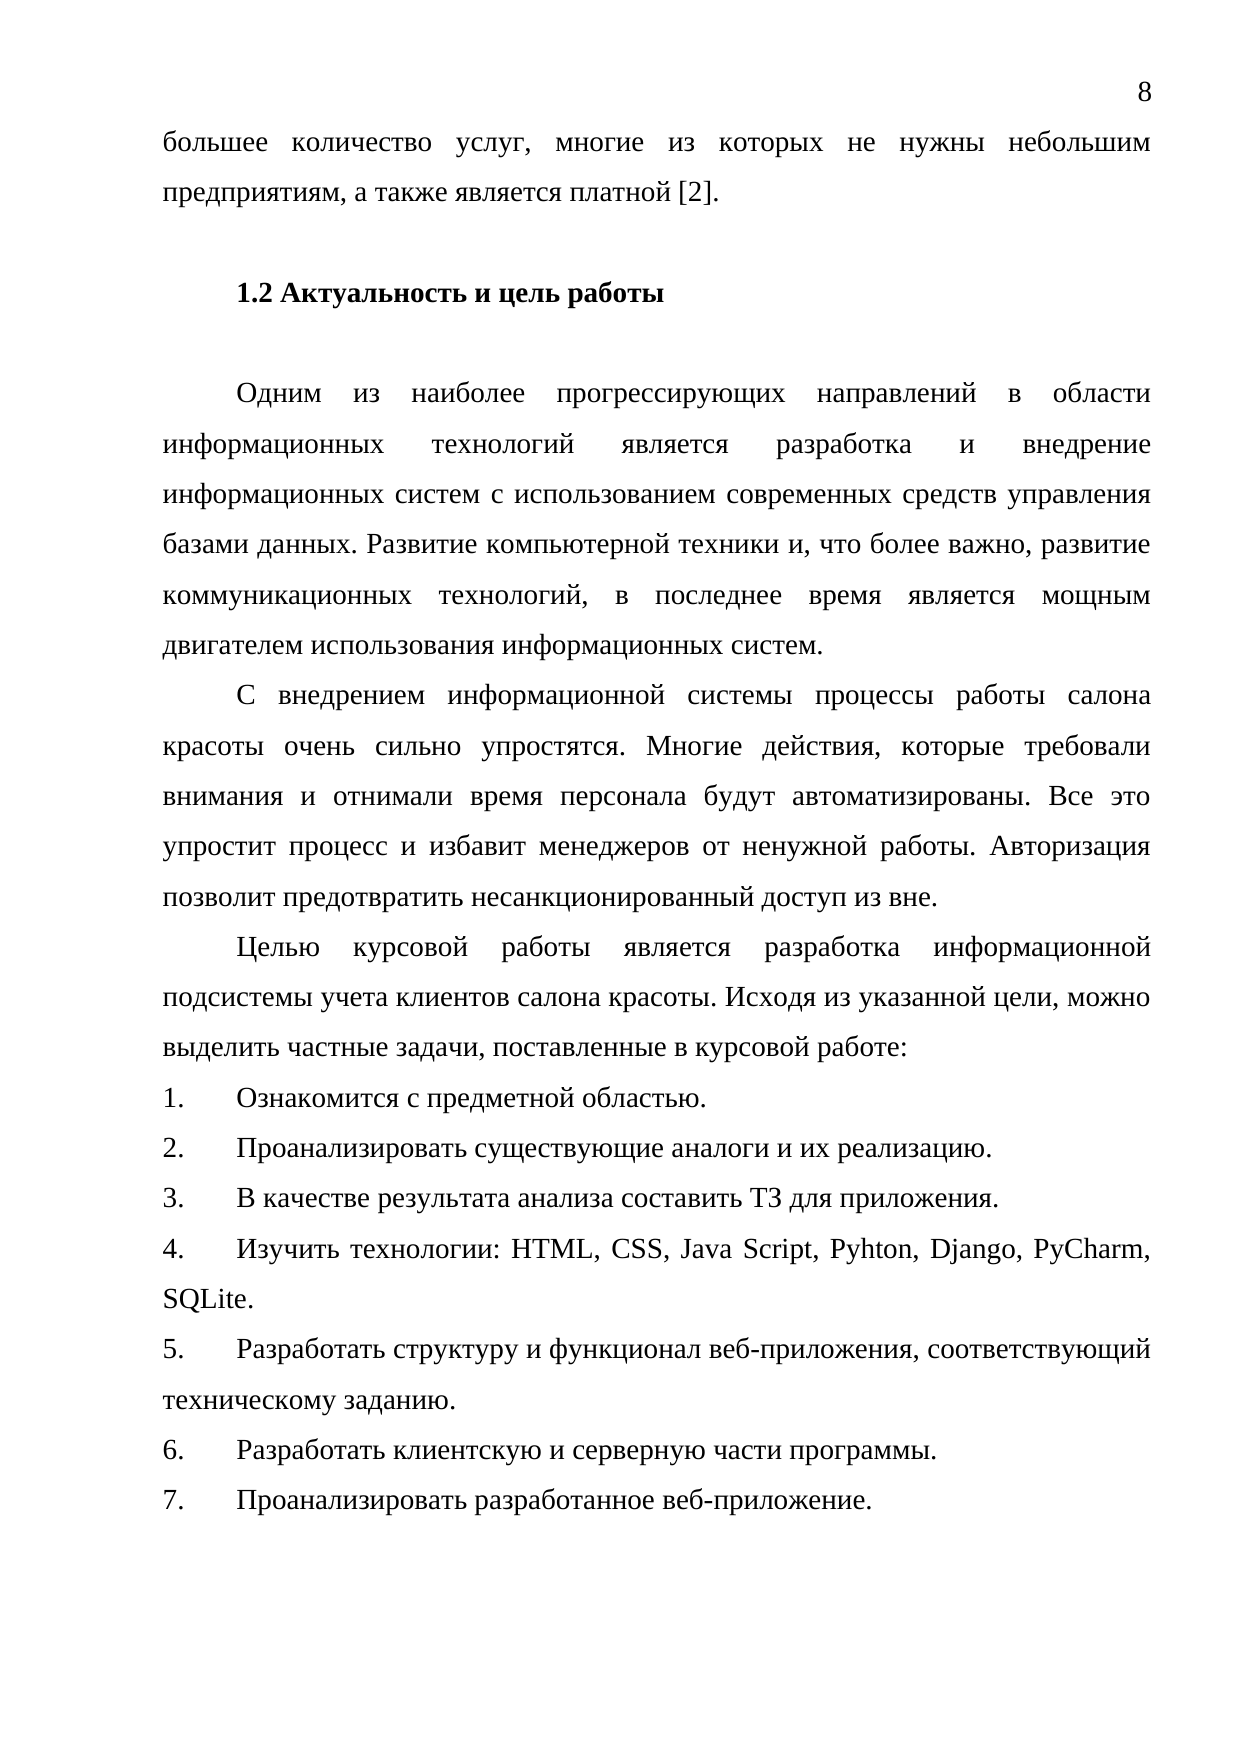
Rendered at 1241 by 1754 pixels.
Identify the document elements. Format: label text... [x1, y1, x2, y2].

text С внедрением информационной системы процессы работы салона красоты очень сильно упростятся. Многие действия, которые требовали внимания и отнимали время персонала будут автоматизированы. Все это упростит процесс и избавит менеджеров от ненужной работы. Авторизация позволит предотвратить несанкционированный доступ из вне. [162, 677, 1152, 912]
text 1. Ознакомится с предметной областью. [162, 1080, 1152, 1113]
subtitle 1.2 Актуальность и цель работы [236, 275, 1152, 308]
text 5. Разработать структуру и функционал веб-приложения, соответствующий техническому заданию. [162, 1331, 1152, 1415]
text 4. Изучить технологии: HTML, CSS, Java Script, Pyhton, Django, PyCharm, SQLite. [162, 1231, 1152, 1315]
text 6. Разработать клиентскую и серверную части программы. [162, 1432, 1152, 1466]
text Целью курсовой работы является разработка информационной подсистемы учета клиентов салона красоты. Исходя из указанной цели, можно выделить частные задачи, поставленные в курсовой работе: [162, 929, 1152, 1063]
text Одним из наиболее прогрессирующих направлений в области информационных технологий является разработка и внедрение информационных систем с использованием современных средств управления базами данных. Развитие компьютерной техники и, что более важно, развитие коммуникационных технологий, в последнее время является мощным двигателем использования информационных систем. [162, 376, 1152, 661]
text 2. Проанализировать существующие аналоги и их реализацию. [162, 1130, 1152, 1164]
text 3. В качестве результата анализа составить ТЗ для приложения. [162, 1181, 1152, 1214]
text 7. Проанализировать разработанное веб-приложение. [162, 1482, 1152, 1516]
